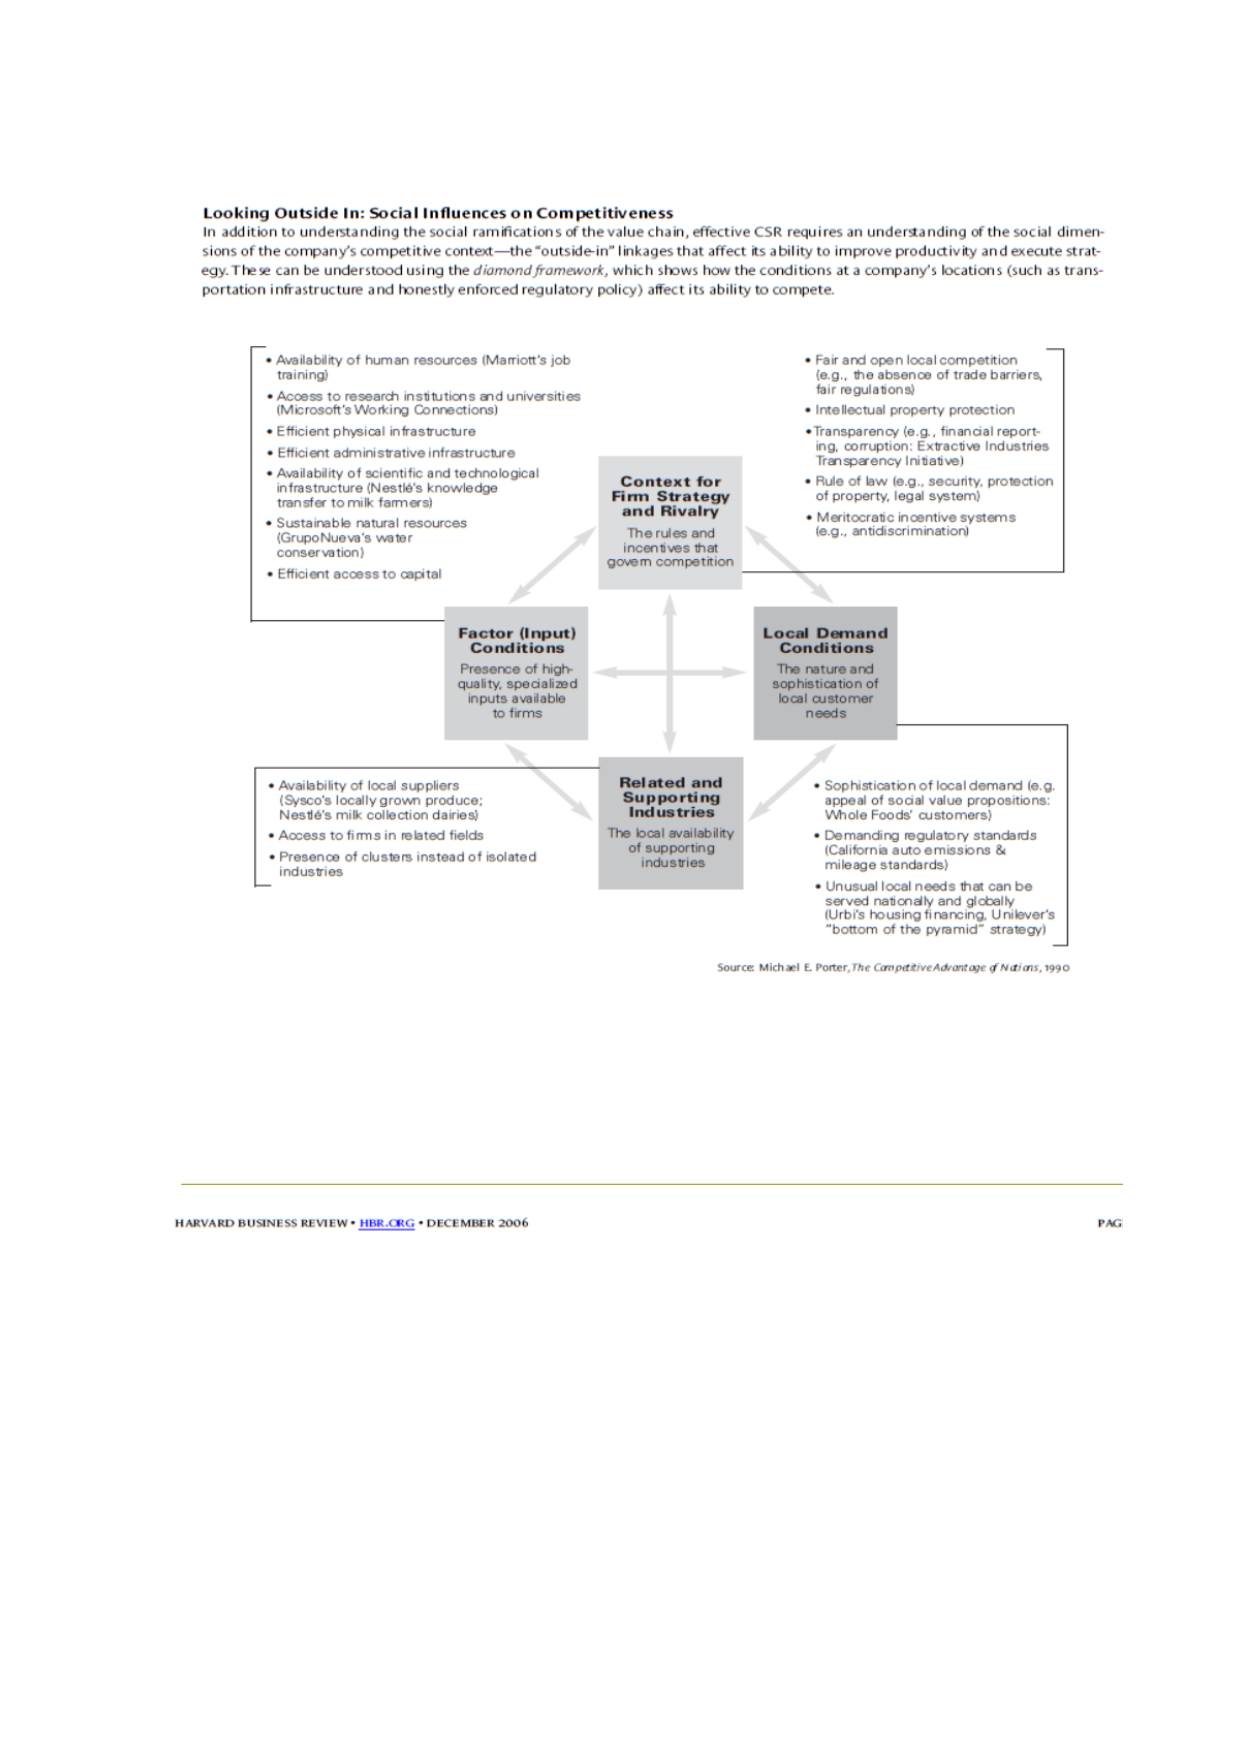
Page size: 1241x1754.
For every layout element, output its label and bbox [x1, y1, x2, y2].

picture [151, 152, 1123, 1246]
